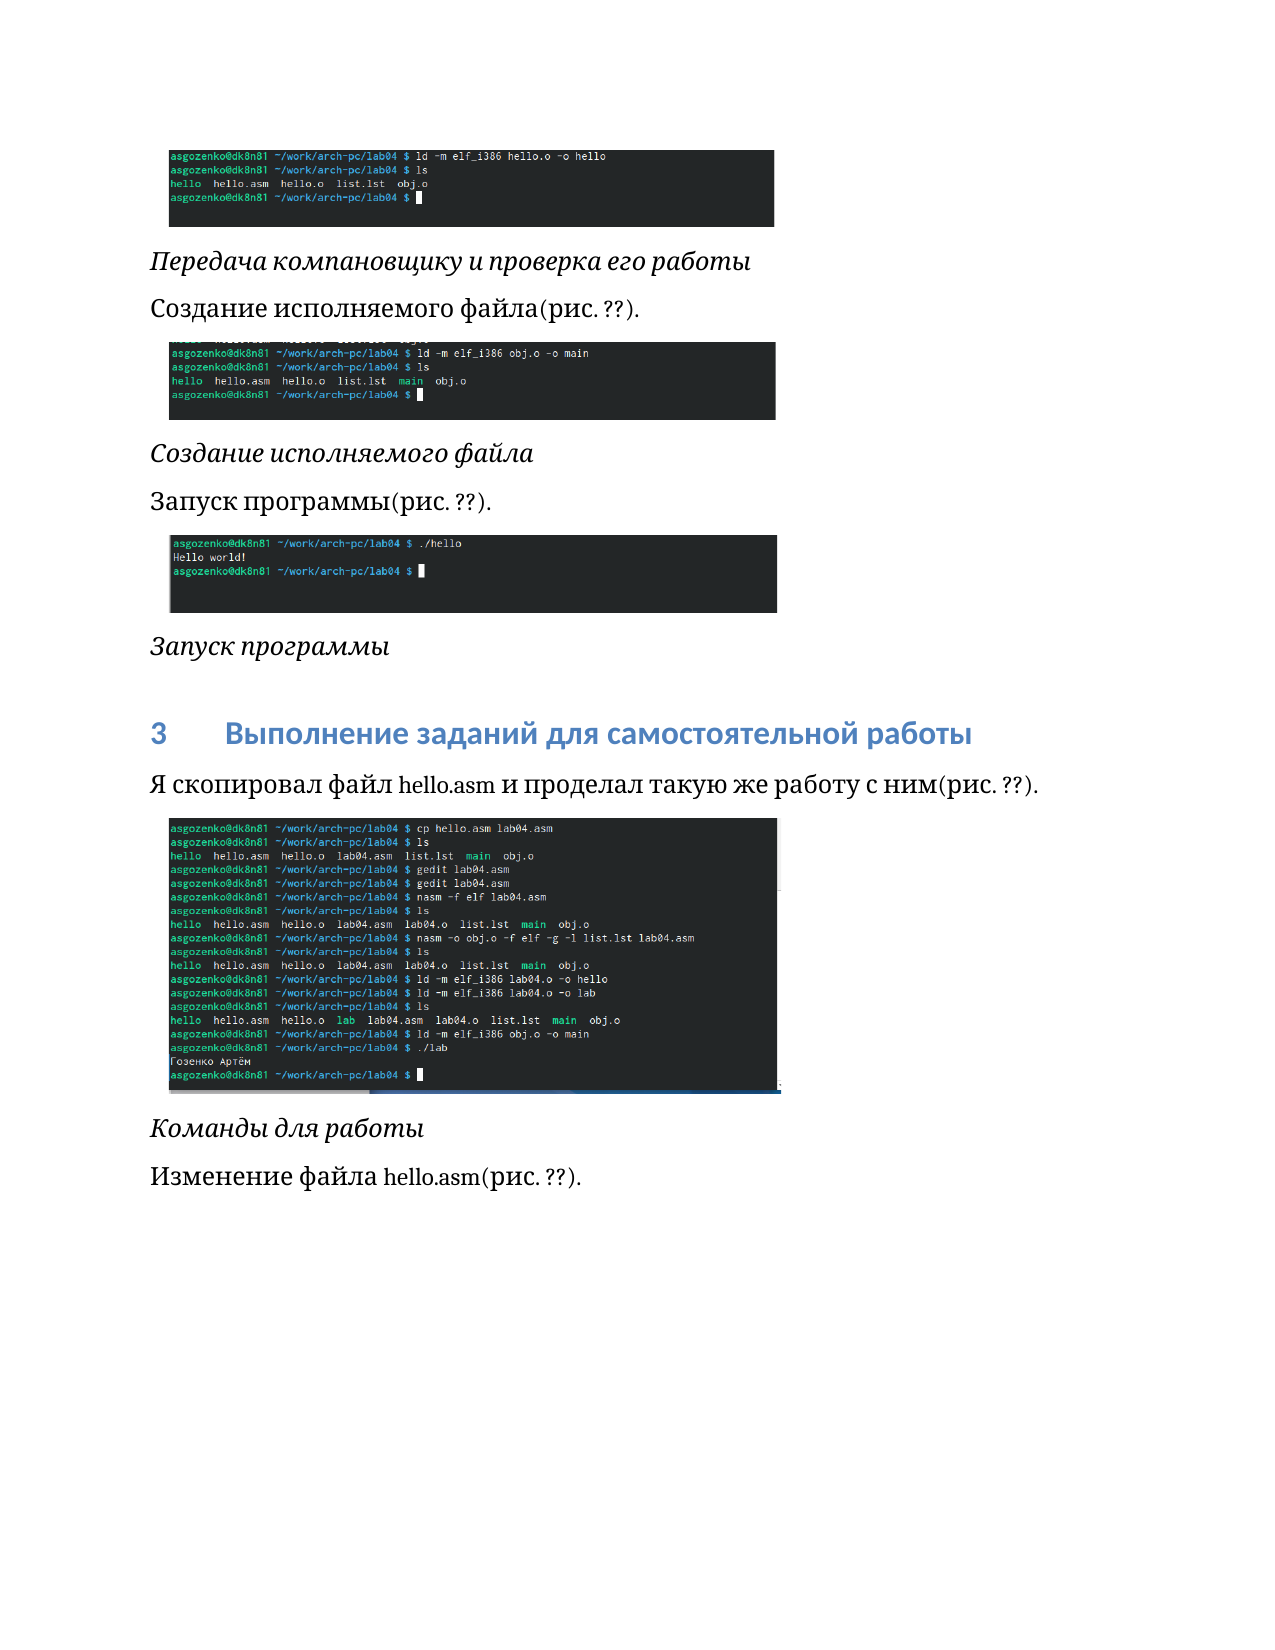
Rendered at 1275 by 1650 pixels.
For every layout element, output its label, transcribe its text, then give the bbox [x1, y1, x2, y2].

text Создание исполняемого файла [150, 440, 1125, 469]
picture [168, 342, 782, 420]
text Запуск программы(рис. ??). [150, 488, 1125, 517]
subtitle 3 Выполнение заданий для самостоятельной работы [150, 712, 1125, 753]
text Передача компановщику и проверка его работы [150, 248, 1125, 276]
text Изменение файла hello.asm(рис. ??). [150, 1162, 1125, 1191]
text Создание исполняемого файла(рис. ??). [150, 295, 1125, 324]
picture [168, 818, 782, 1094]
picture [168, 150, 782, 227]
text Запуск программы [150, 633, 1125, 662]
text Я скопировал файл hello.asm и проделал такую же работу с ним(рис. ??). [150, 771, 1125, 800]
text Команды для работы [150, 1115, 1125, 1144]
picture [168, 535, 782, 613]
